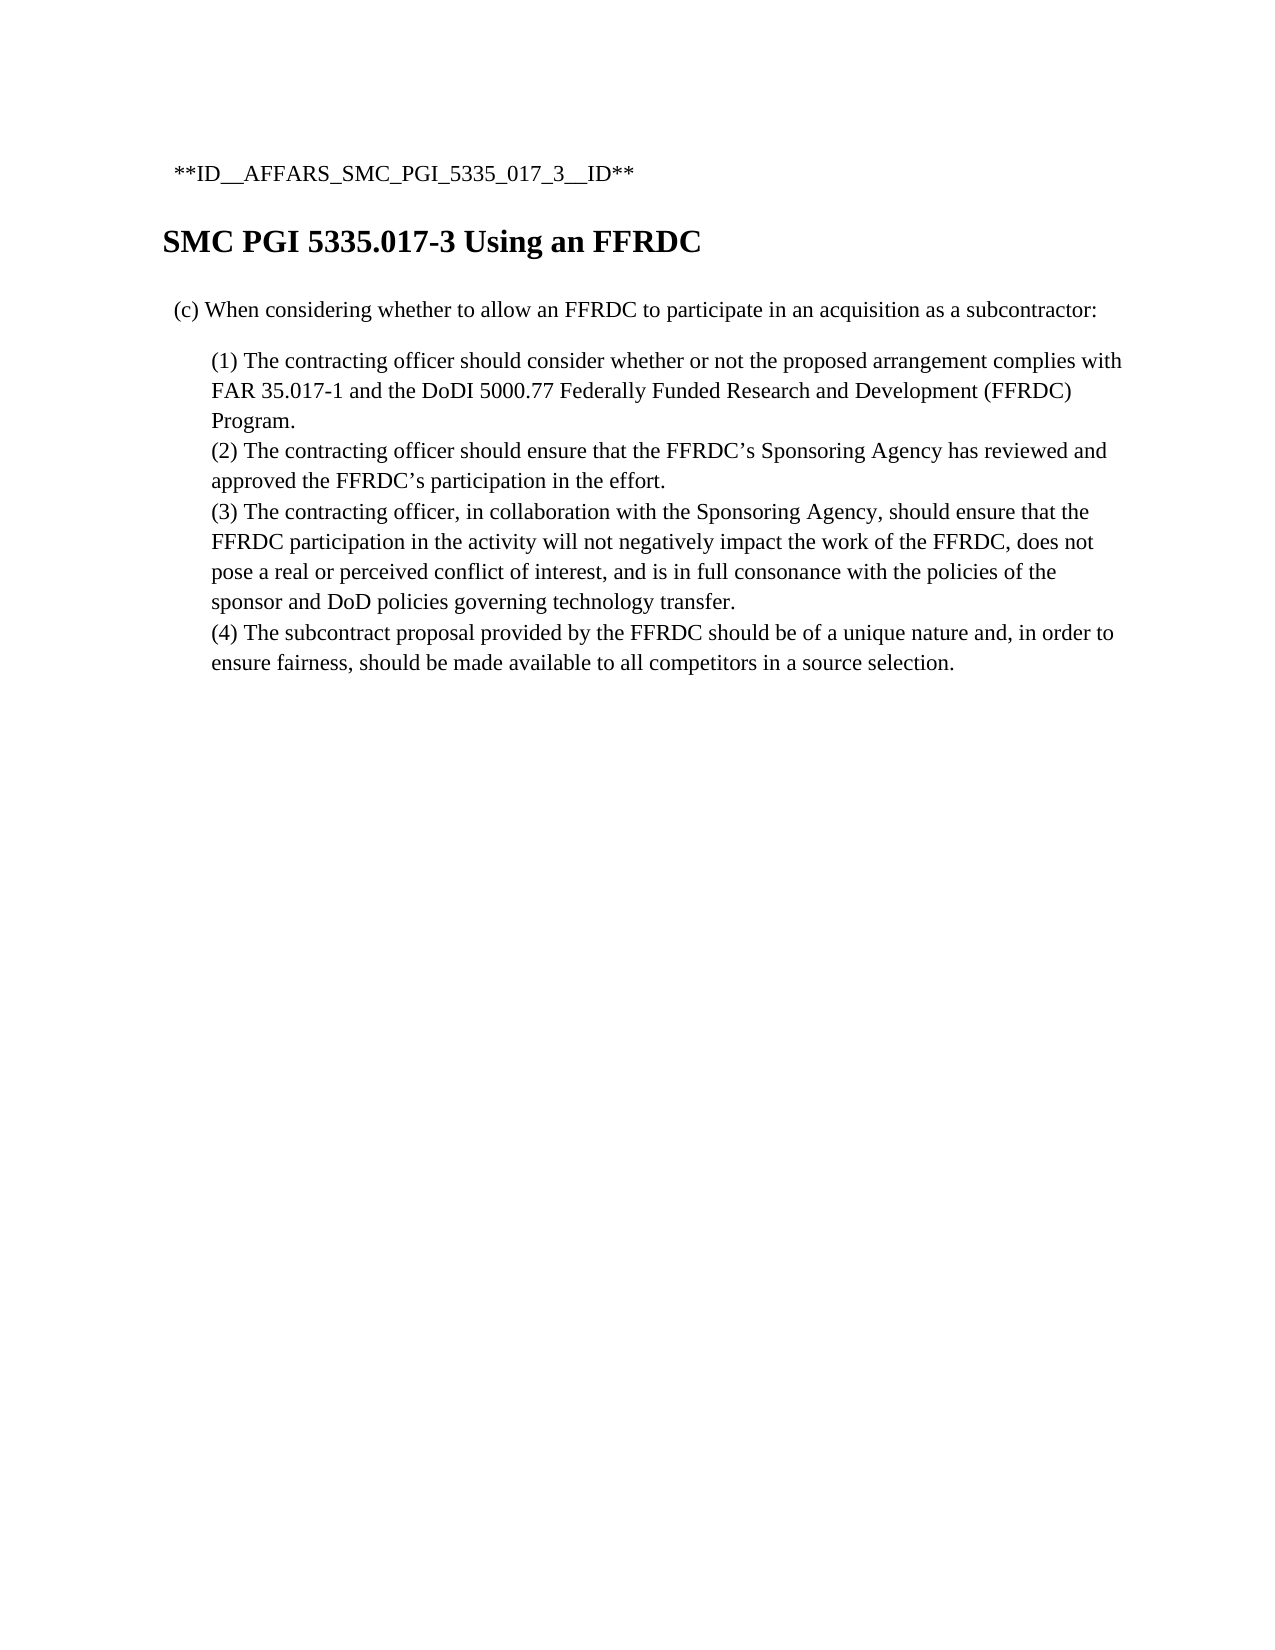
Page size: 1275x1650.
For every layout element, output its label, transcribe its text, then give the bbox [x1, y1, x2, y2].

text **ID__AFFARS_SMC_PGI_5335_017_3__ID** [163, 150, 1135, 197]
text (c) When considering whether to allow an FFRDC to participate in an acquisition as a subcontractor: [163, 285, 1135, 332]
text (4) The subcontract proposal provided by the FFRDC should be of a unique nature and, in order to ensure fairness, should be made available to all competitors in a source selection. [201, 608, 1135, 686]
text (2) The contracting officer should ensure that the FFRDC’s Sponsoring Agency has reviewed and approved the FFRDC’s participation in the effort. [201, 427, 1135, 487]
text (3) The contracting officer, in collaboration with the Sponsoring Agency, should ensure that the FFRDC participation in the activity will not negatively impact the work of the FFRDC, does not pose a real or perceived conflict of interest, and is in full consonance with the policies of the sponsor and DoD policies governing technology transfer. [201, 487, 1135, 608]
subtitle SMC PGI 5335.017-3 Using an FFRDC [162, 222, 1125, 259]
text (1) The contracting officer should consider whether or not the proposed arrangement complies with FAR 35.017-1 and the DoDI 5000.77 Federally Funded Research and Development (FFRDC) Program. [201, 336, 1135, 427]
